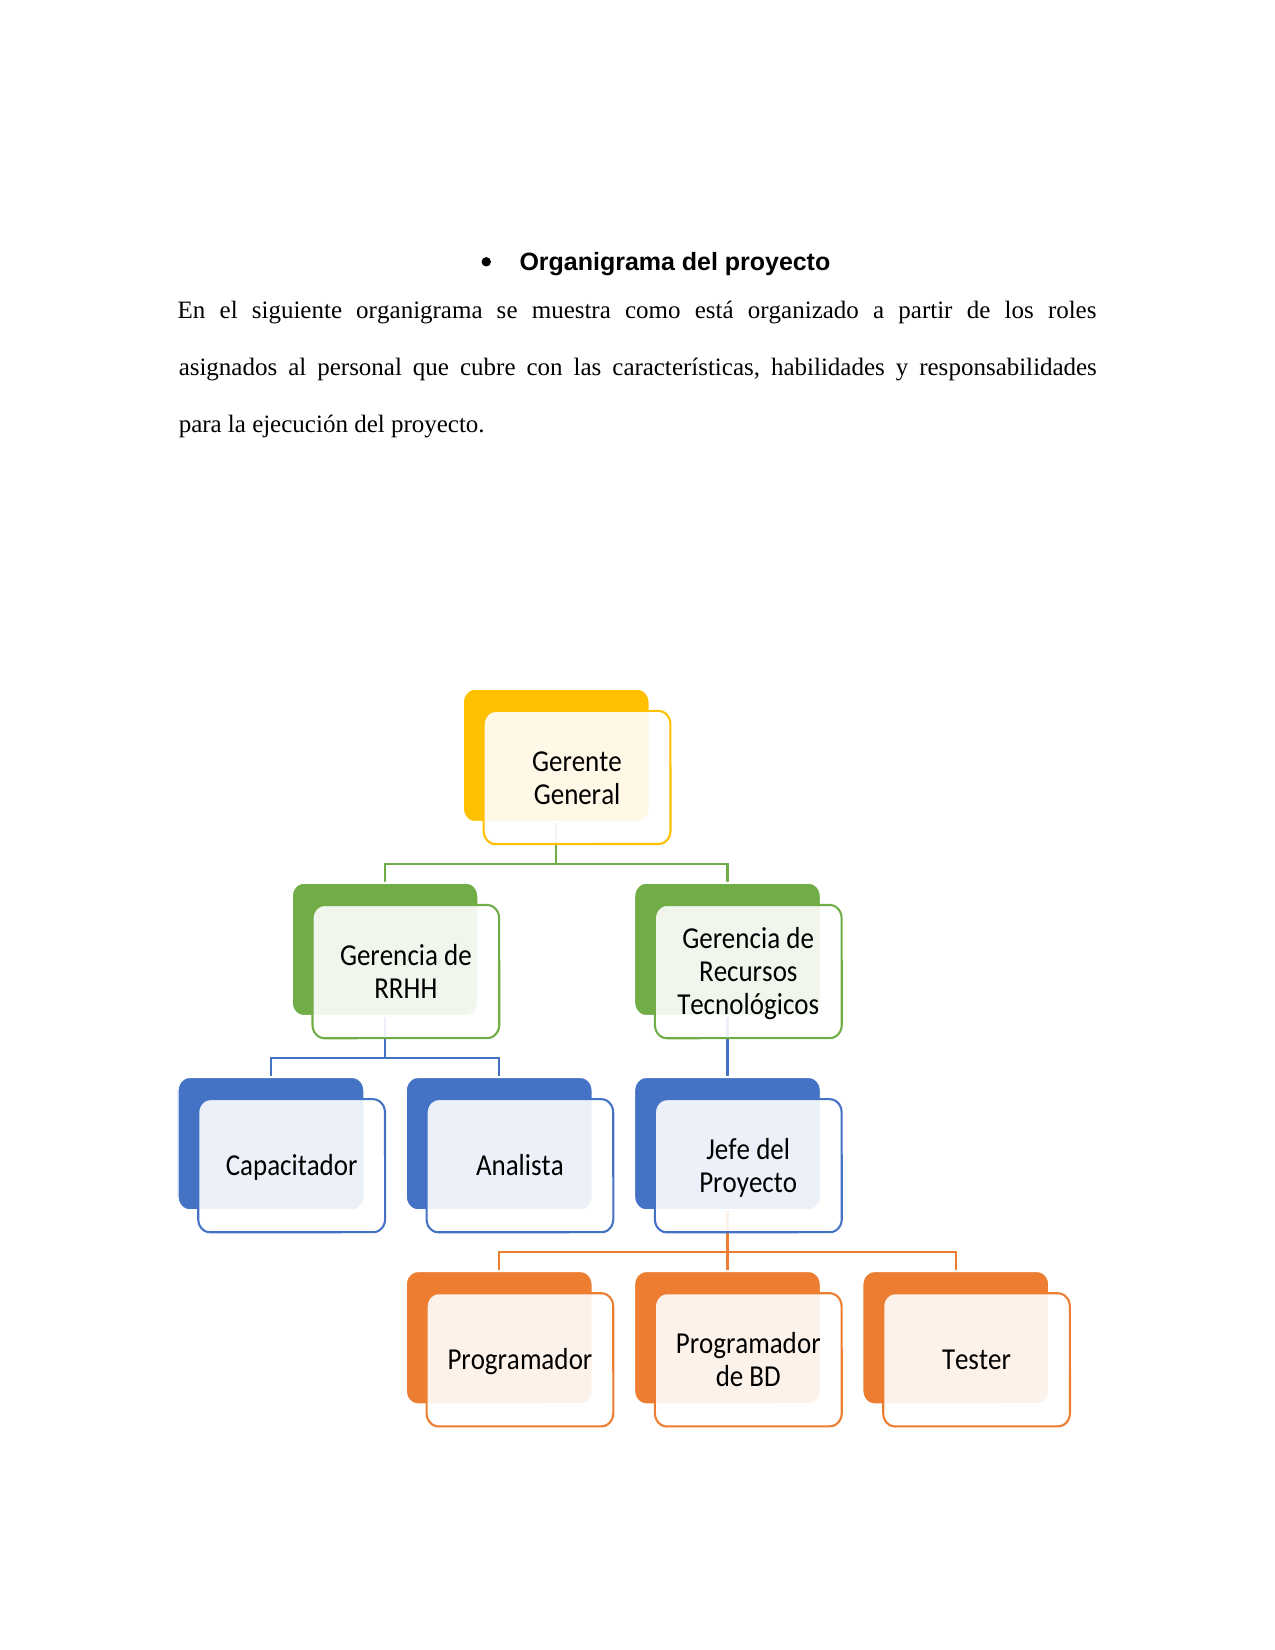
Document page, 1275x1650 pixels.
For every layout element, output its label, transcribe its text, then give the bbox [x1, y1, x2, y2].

text En el siguiente organigrama se muestra como está organizado a partir de los roles asignados al personal que cubre con las características, habilidades y responsabilidades para la ejecución del proyecto. [177, 295, 1098, 437]
list Organigrama del proyecto [215, 247, 1098, 276]
